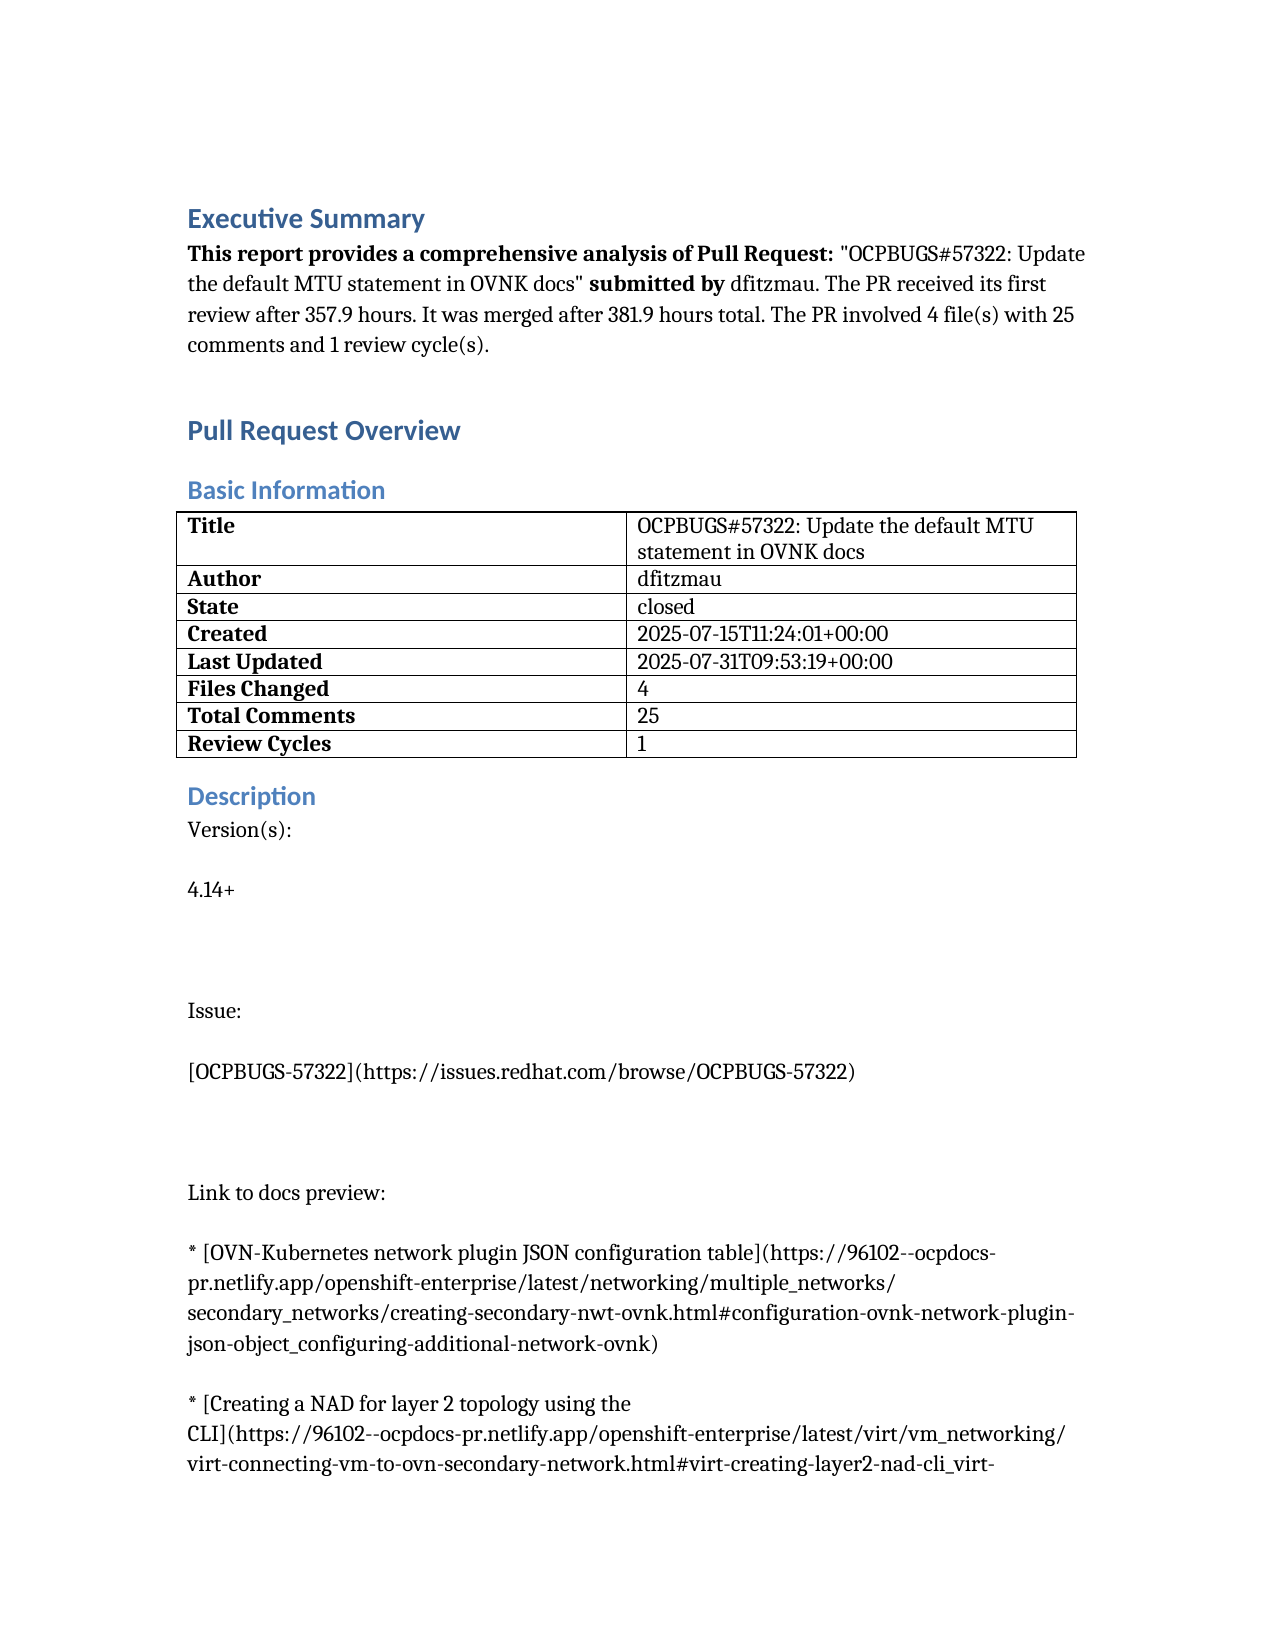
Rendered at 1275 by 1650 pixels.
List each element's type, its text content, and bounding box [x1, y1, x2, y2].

table_header Title [177, 513, 626, 565]
table_cell Total Comments [177, 703, 626, 729]
text This report provides a comprehensive analysis of Pull Request: "OCPBUGS#57322: Update the default MTU statement in OVNK docs" submitted by dfitzmau. The PR received its first review after 357.9 hours. It was merged after 381.9 hours total. The PR involved 4 file(s) with 25 comments and 1 review cycle(s). [187, 241, 1087, 358]
table_cell Author [177, 566, 626, 593]
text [187, 817, 1087, 1477]
table_cell Last Updated [177, 649, 626, 675]
table_cell Files Changed [177, 676, 626, 702]
table_cell 4 [627, 676, 1076, 702]
subtitle Description [187, 779, 1087, 812]
table_header OCPBUGS#57322: Update the default MTU statement in OVNK docs [627, 513, 1076, 565]
subtitle Executive Summary [187, 200, 1087, 236]
table_cell 1 [627, 731, 1076, 757]
table_cell 25 [627, 703, 1076, 729]
table_cell 2025-07-31T09:53:19+00:00 [627, 649, 1076, 675]
table_cell dfitzmau [627, 566, 1076, 593]
table_cell closed [627, 594, 1076, 620]
subtitle Basic Information [187, 473, 1087, 507]
table_cell Created [177, 621, 626, 647]
subtitle Pull Request Overview [187, 412, 1087, 447]
table_cell State [177, 594, 626, 620]
table_cell Review Cycles [177, 731, 626, 757]
table_cell 2025-07-15T11:24:01+00:00 [627, 621, 1076, 647]
